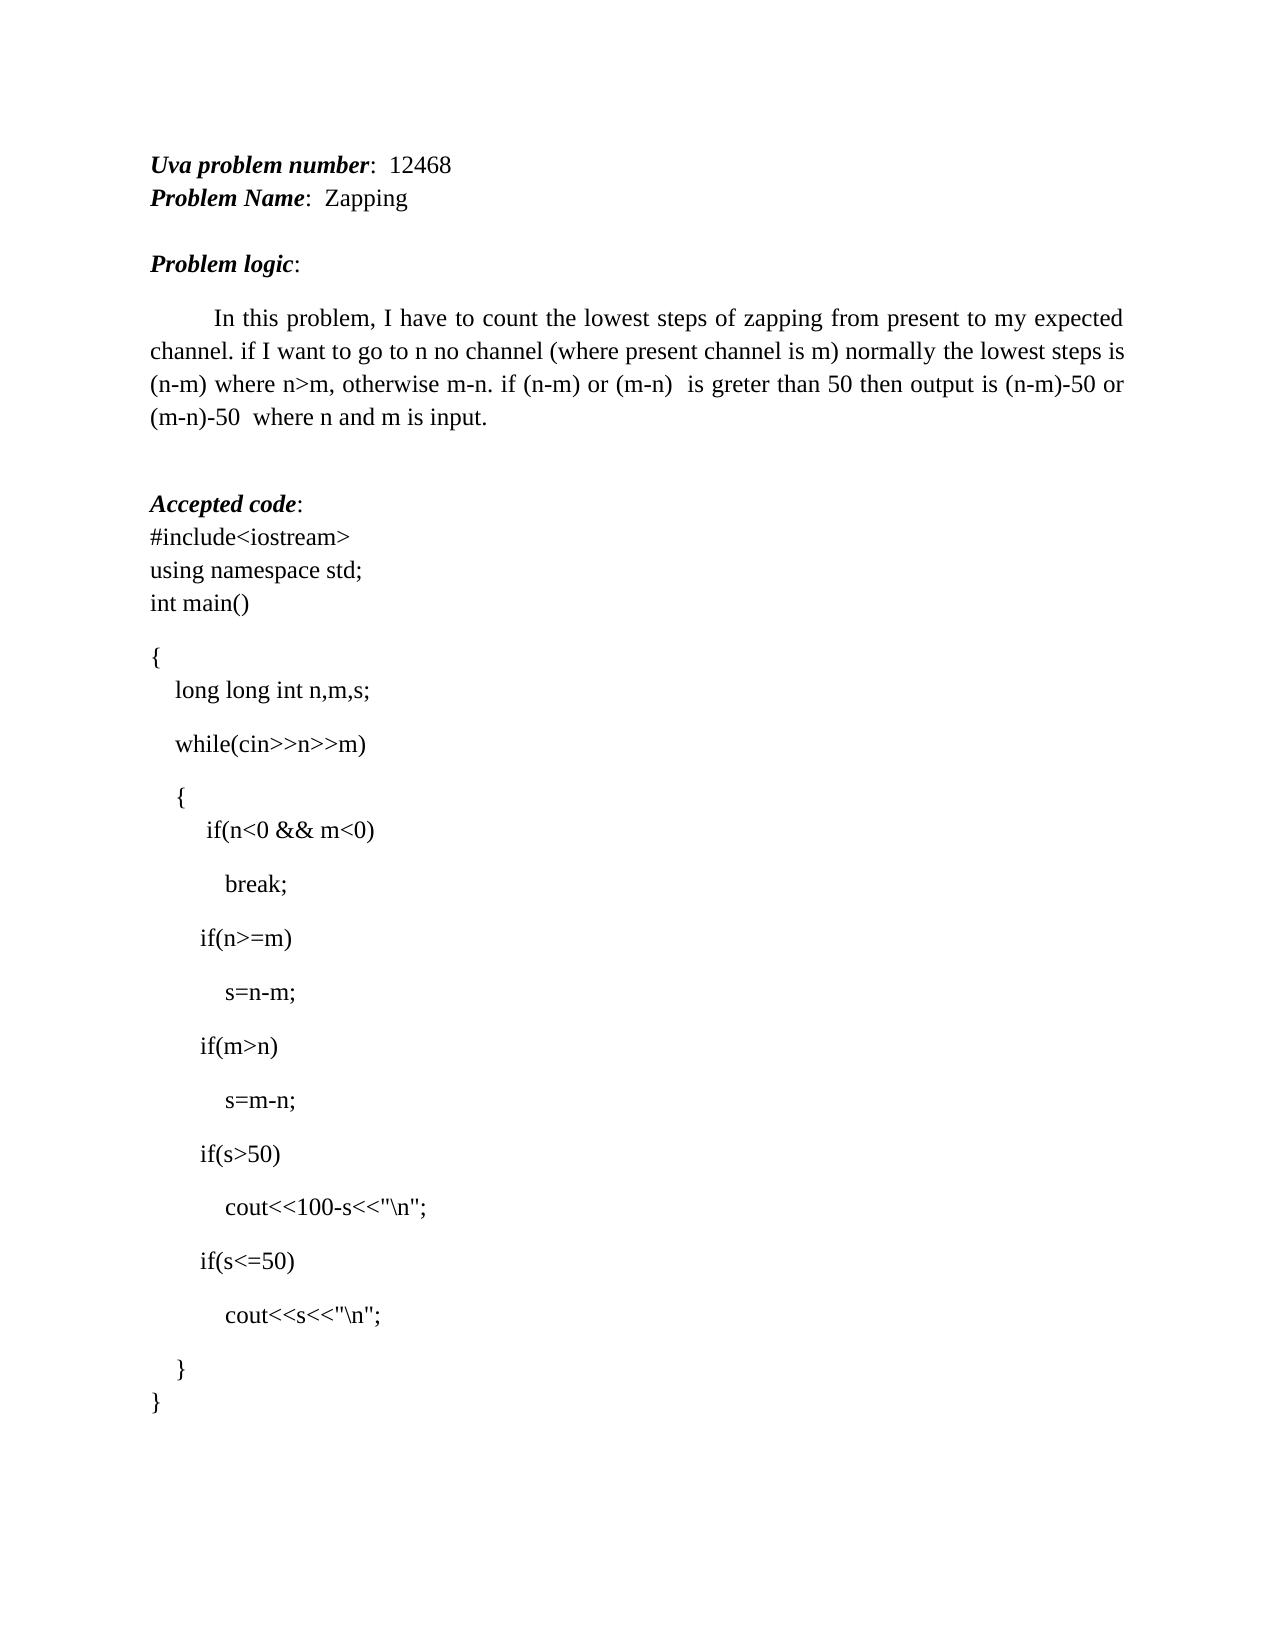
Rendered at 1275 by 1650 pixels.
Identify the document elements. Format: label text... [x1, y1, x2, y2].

text In this problem, I have to count the lowest steps of zapping from present to my expected channel. if I want to go to n no channel (where present channel is m) normally the lowest steps is (n-m) where n>m, otherwise m-n. if (n-m) or (m-n) is greter than 50 then output is (n-m)-50 or (m-n)-50 where n and m is input. [150, 303, 1125, 431]
text if(n>=m) [150, 923, 1125, 952]
text Uva problem number: 12468 Problem Name: Zapping Problem logic: [150, 150, 1125, 278]
text while(cin>>n>>m) [150, 729, 1125, 757]
text break; [150, 869, 1125, 898]
text Accepted code: #include<iostream> using namespace std; int main() [150, 456, 1125, 617]
text { if(n<0 && m<0) [150, 782, 1125, 844]
text { long long int n,m,s; [150, 642, 1125, 703]
text if(s<=50) [150, 1246, 1125, 1275]
text if(m>n) [150, 1031, 1125, 1060]
text cout<<100-s<<"\n"; [150, 1192, 1125, 1221]
text s=n-m; [150, 977, 1125, 1006]
text s=m-n; [150, 1085, 1125, 1113]
text } } [150, 1354, 1125, 1416]
text cout<<s<<"\n"; [150, 1300, 1125, 1329]
text if(s>50) [150, 1139, 1125, 1167]
